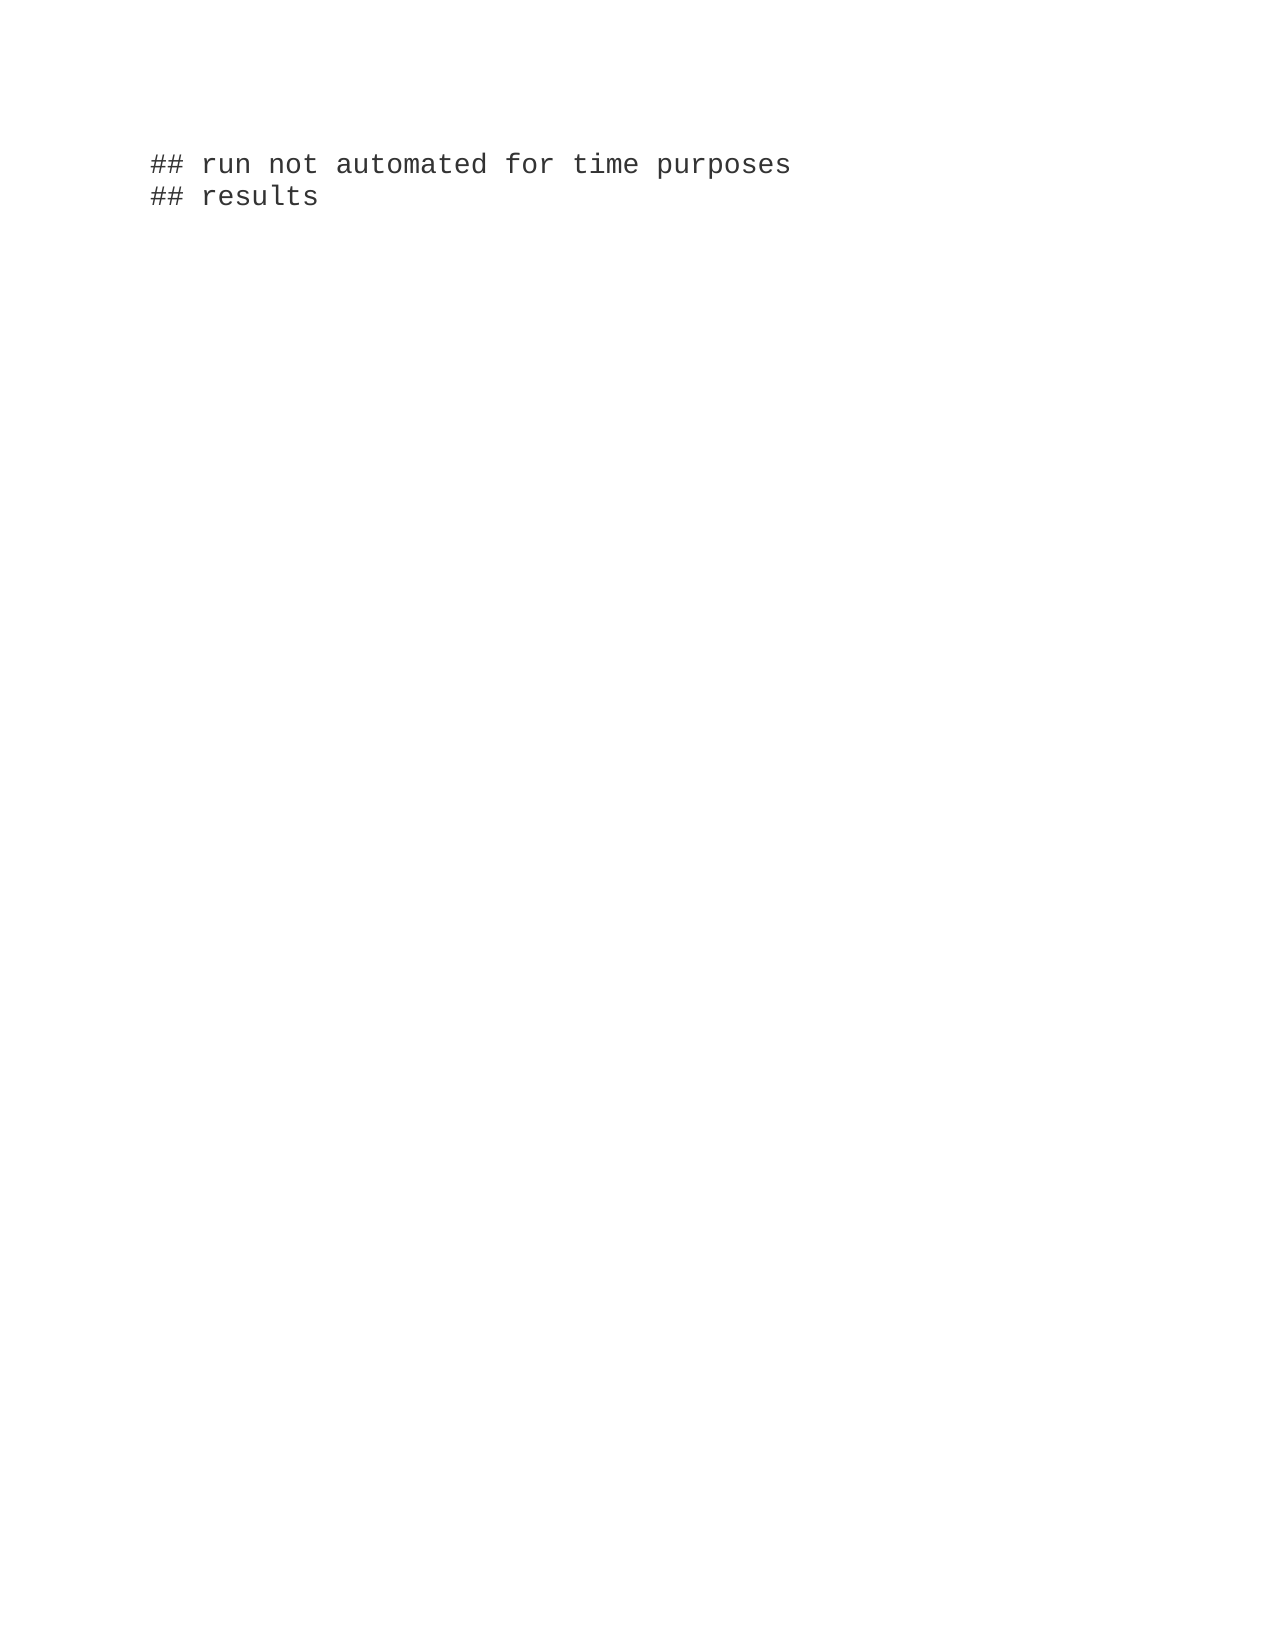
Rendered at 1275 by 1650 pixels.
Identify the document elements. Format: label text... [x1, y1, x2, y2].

text ## results [150, 182, 1125, 214]
text ## run not automated for time purposes [150, 150, 1125, 182]
